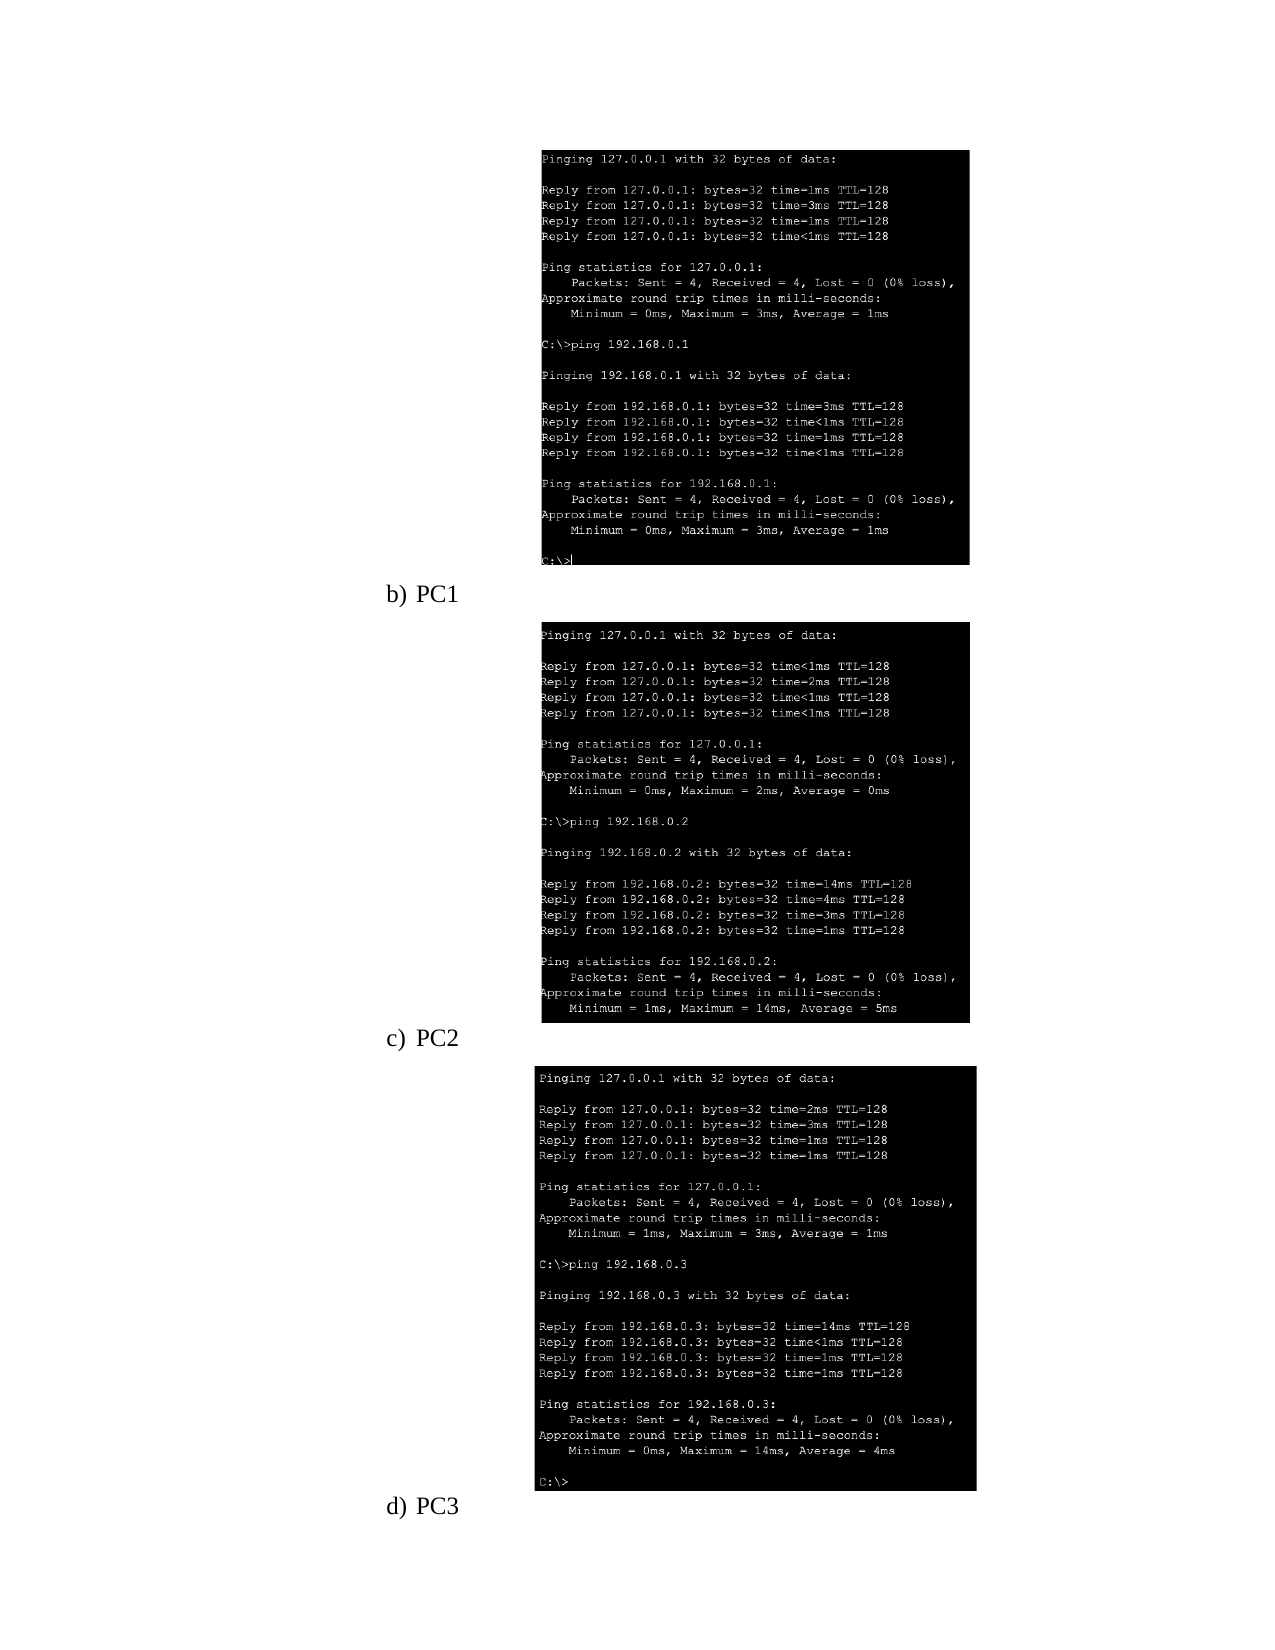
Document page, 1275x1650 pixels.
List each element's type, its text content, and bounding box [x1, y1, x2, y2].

list PC3 [386, 1491, 1125, 1520]
picture [541, 150, 970, 565]
picture [534, 1066, 977, 1492]
list PC1 [386, 579, 1125, 608]
picture [541, 622, 970, 1023]
list PC2 [386, 1023, 1125, 1052]
